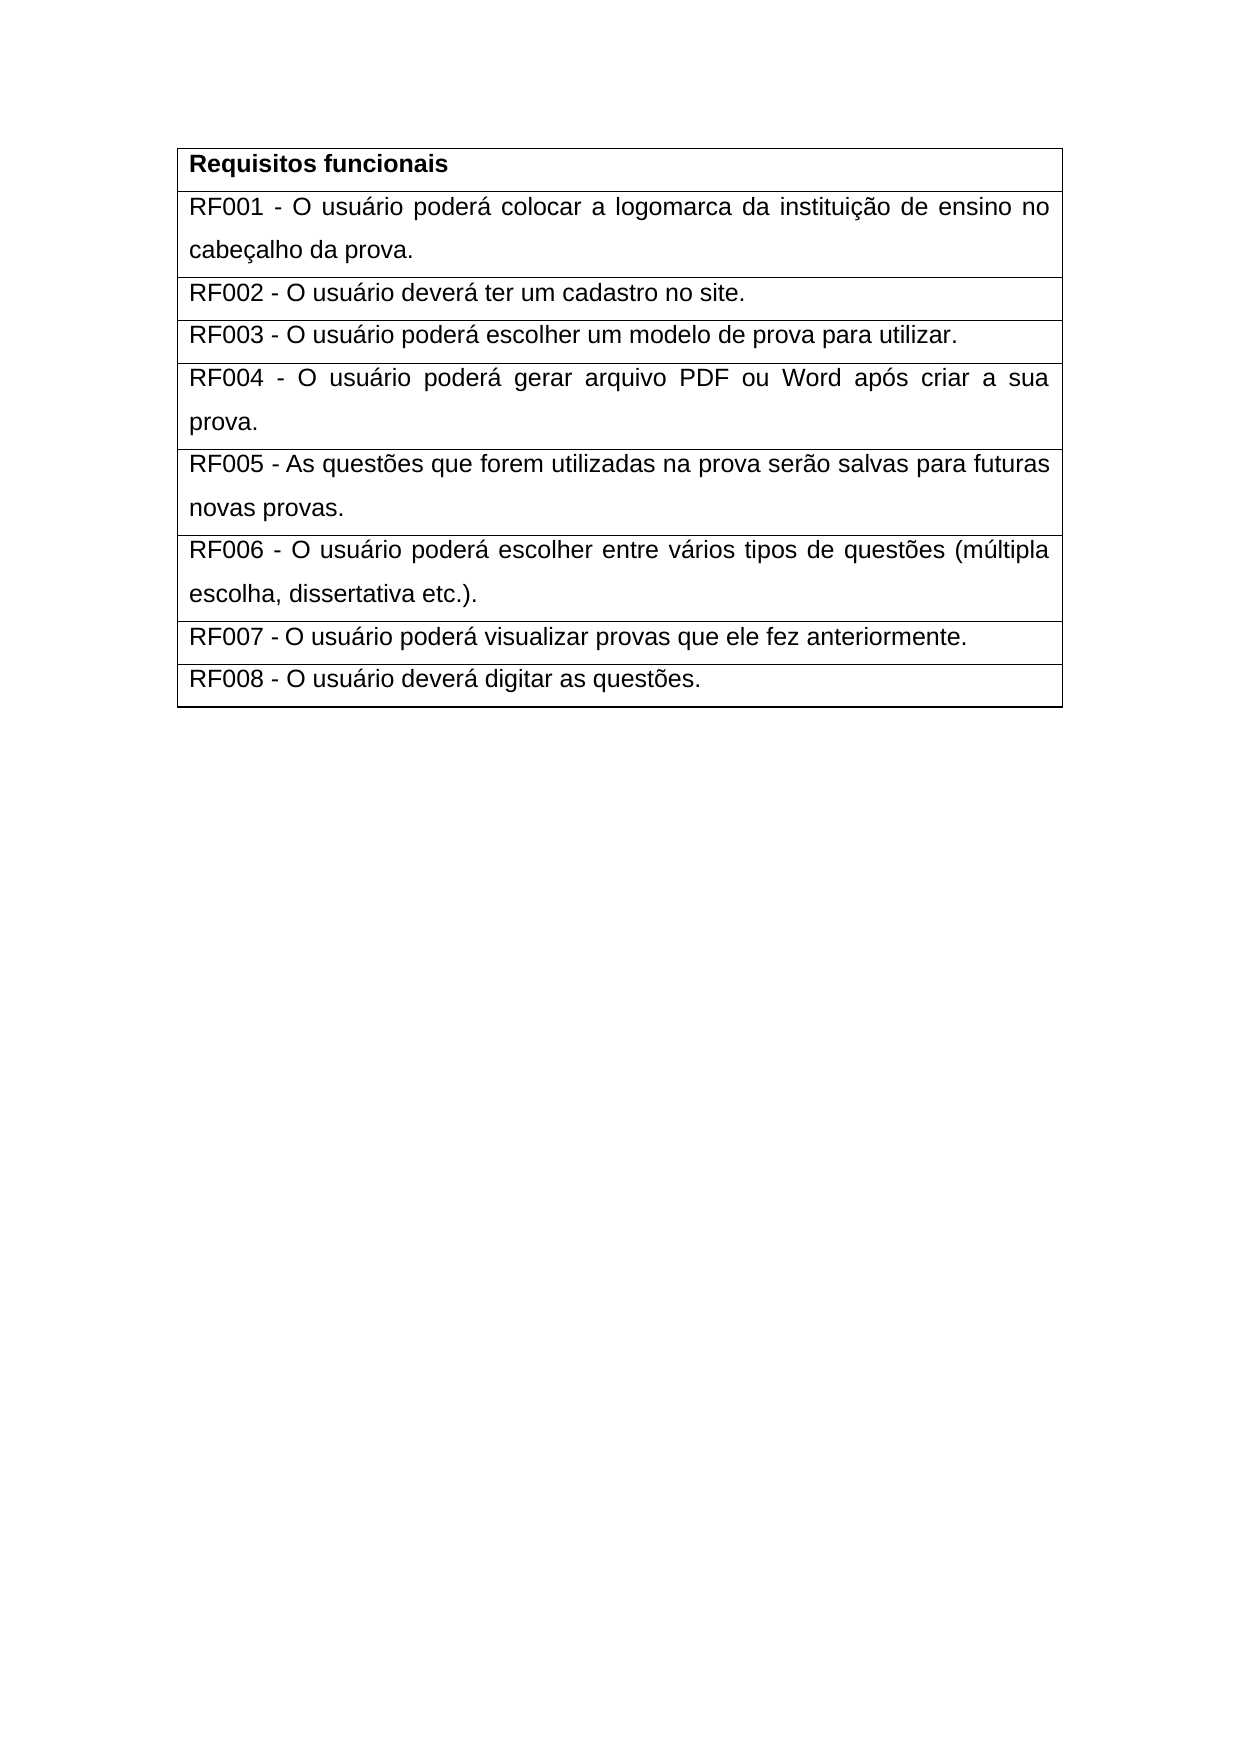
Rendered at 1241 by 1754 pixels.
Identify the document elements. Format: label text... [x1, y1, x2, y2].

table_cell RF002 - O usuário deverá ter um cadastro no site. [178, 278, 1062, 319]
table_header Requisitos funcionais [178, 149, 1062, 191]
table_cell RF004 - O usuário poderá gerar arquivo PDF ou Word após criar a sua prova. [178, 364, 1062, 448]
table_cell RF005 - As questões que forem utilizadas na prova serão salvas para futuras novas provas. [178, 450, 1062, 534]
table_cell RF007 - O usuário poderá visualizar provas que ele fez anteriormente. [178, 622, 1062, 663]
table_cell RF003 - O usuário poderá escolher um modelo de prova para utilizar. [178, 321, 1062, 362]
table_cell RF006 - O usuário poderá escolher entre vários tipos de questões (múltipla escolha, dissertativa etc.). [178, 536, 1062, 621]
table_cell RF008 - O usuário deverá digitar as questões. [178, 665, 1062, 706]
table_cell RF001 - O usuário poderá colocar a logomarca da instituição de ensino no cabeçalho da prova. [178, 192, 1062, 277]
